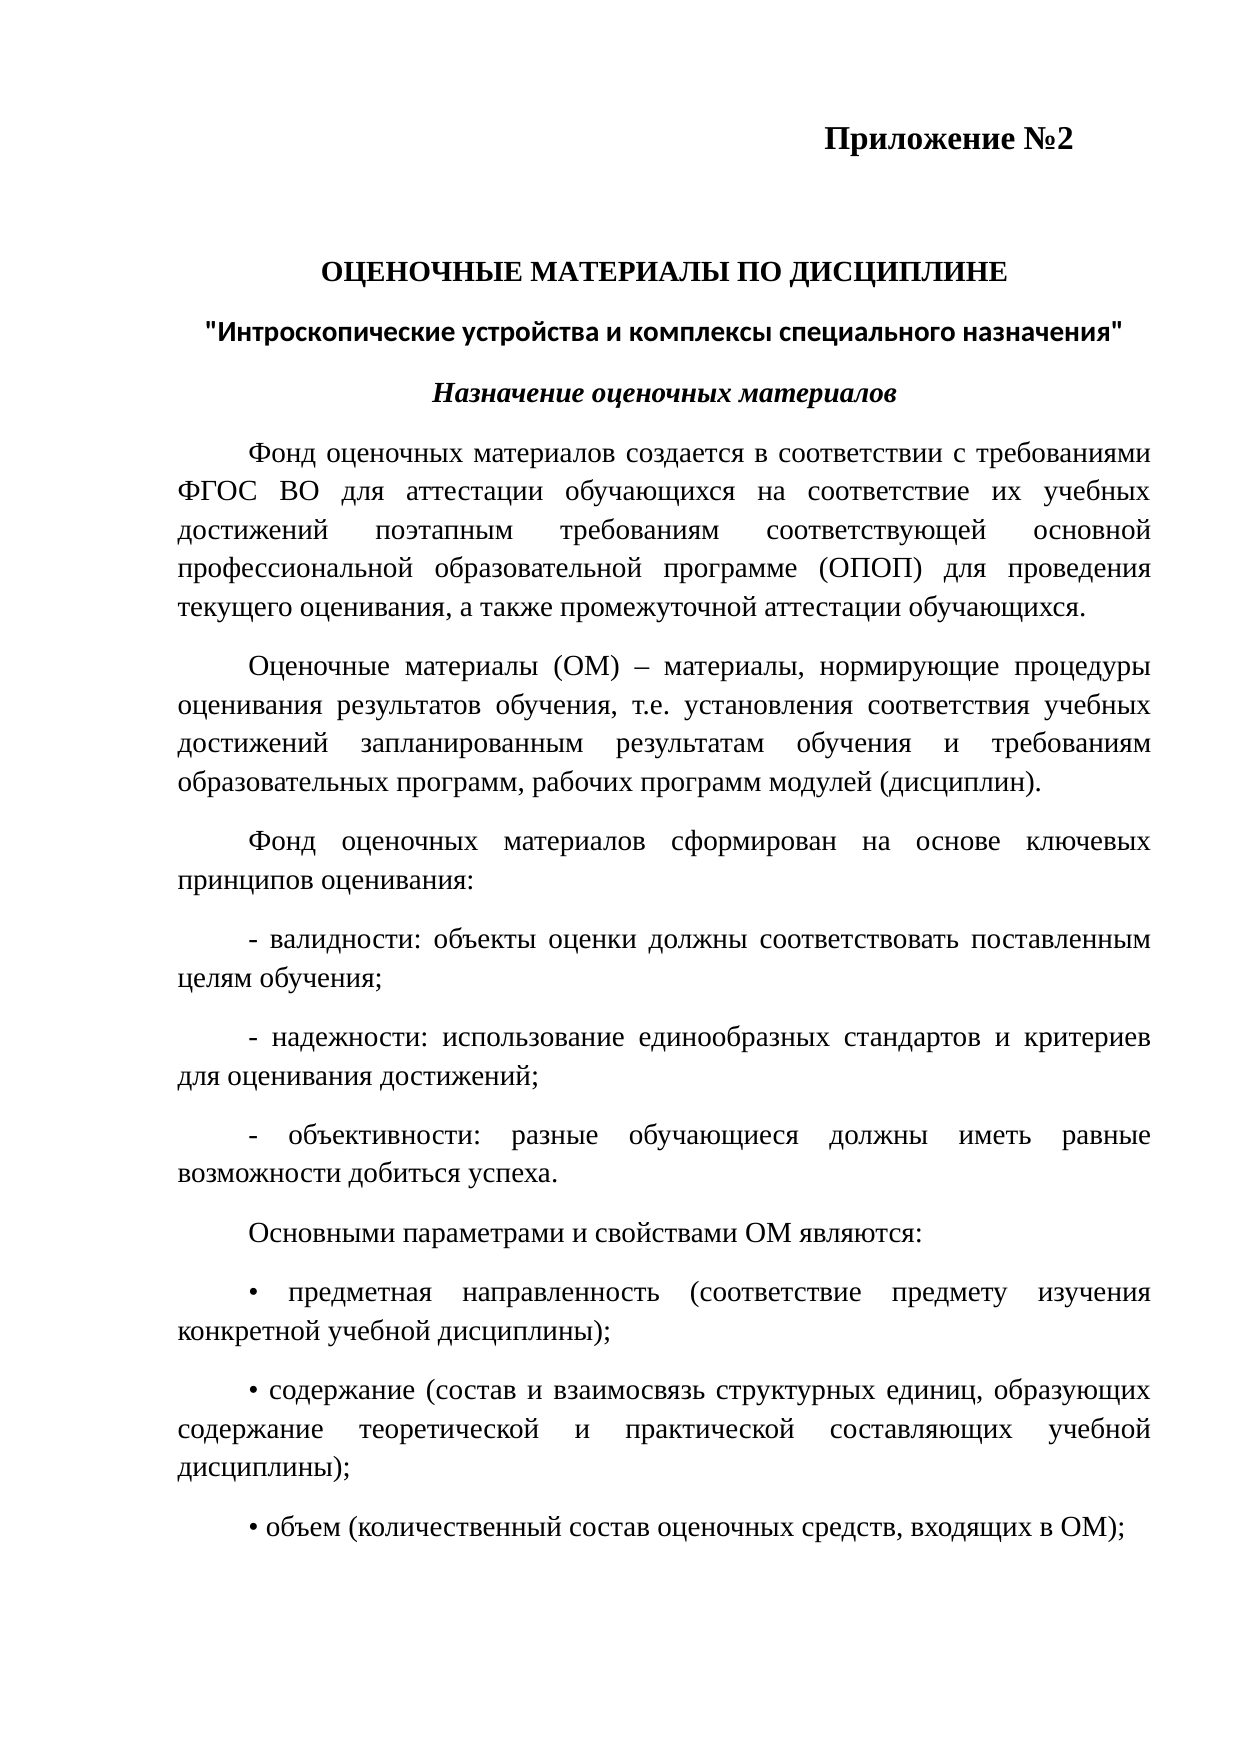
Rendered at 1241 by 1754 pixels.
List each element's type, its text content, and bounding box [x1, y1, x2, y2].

text ОЦЕНОЧНЫЕ МАТЕРИАЛЫ ПО ДИСЦИПЛИНЕ [177, 254, 1152, 288]
text Приложение №2 [177, 118, 1152, 156]
text Основными параметрами и свойствами ОМ являются: [177, 1215, 1152, 1248]
text - валидности: объекты оценки должны соответствовать поставленным целям обучения; [177, 921, 1152, 993]
text • объем (количественный состав оценочных средств, входящих в ОМ); [177, 1509, 1152, 1542]
text • содержание (состав и взаимосвязь структурных единиц, образующих содержание теоретической и практической составляющих учебной дисциплины); [177, 1372, 1152, 1483]
text Фонд оценочных материалов сформирован на основе ключевых принципов оценивания: [177, 823, 1152, 895]
text Оценочные материалы (ОМ) – материалы, нормирующие процедуры оценивания результатов обучения, т.е. установления соответствия учебных достижений запланированным результатам обучения и требованиям образовательных программ, рабочих программ модулей (дисциплин). [177, 648, 1152, 797]
text "Интроскопические устройства и комплексы специального назначения" [177, 313, 1152, 349]
text Назначение оценочных материалов [177, 375, 1152, 409]
text • предметная направленность (соответствие предмету изучения конкретной учебной дисциплины); [177, 1274, 1152, 1346]
text - объективности: разные обучающиеся должны иметь равные возможности добиться успеха. [177, 1117, 1152, 1189]
text - надежности: использование единообразных стандартов и критериев для оценивания достижений; [177, 1019, 1152, 1091]
text Фонд оценочных материалов создается в соответствии с требованиями ФГОС ВО для аттестации обучающихся на соответствие их учебных достижений поэтапным требованиям соответствующей основной профессиональной образовательной программе (ОПОП) для проведения текущего оценивания, а также промежуточной аттестации обучающихся. [177, 435, 1152, 622]
